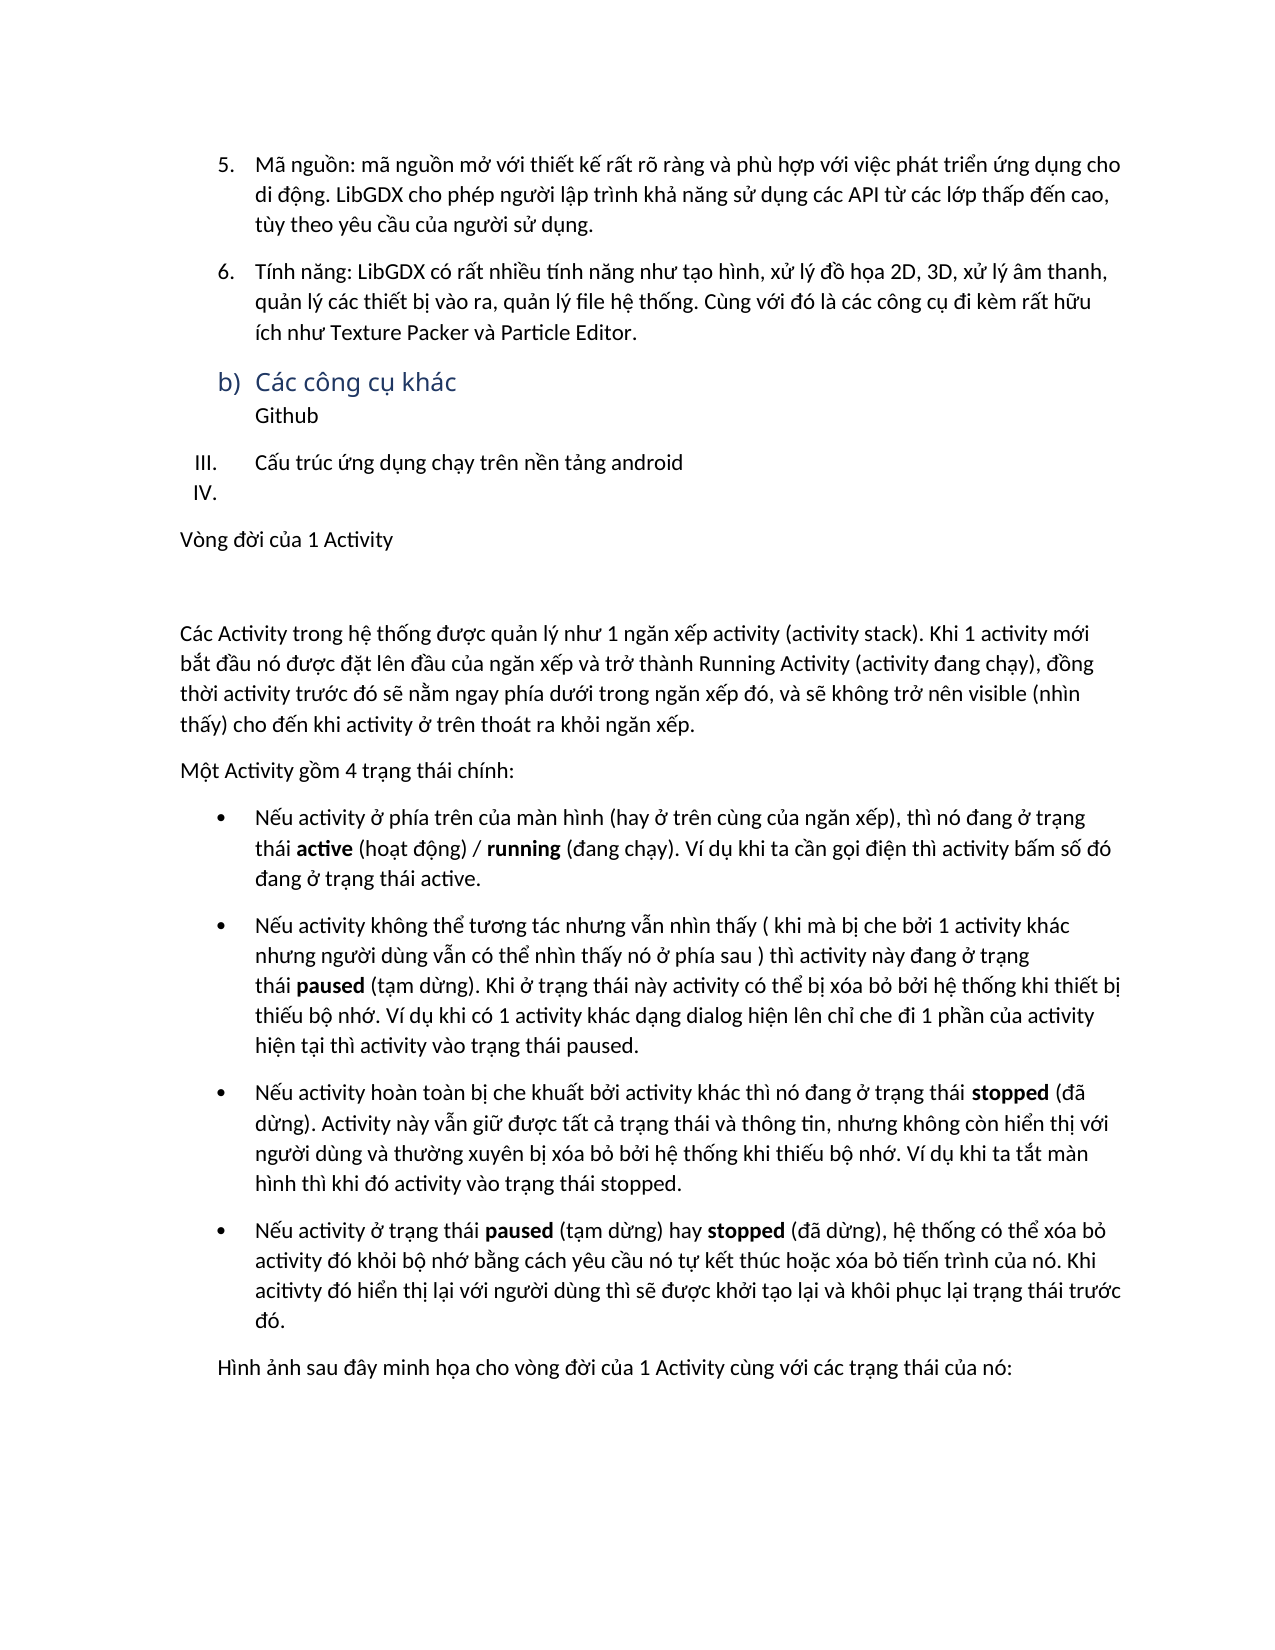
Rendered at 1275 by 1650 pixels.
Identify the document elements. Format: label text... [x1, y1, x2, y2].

text Github [255, 401, 1125, 429]
text Hình ảnh sau đây minh họa cho vòng đời của 1 Activity cùng với các trạng thái của nó: [217, 1353, 1125, 1381]
list Nếu activity ở trạng thái paused (tạm dừng) hay stopped (đã dừng), hệ thống có thể xóa bỏ activity đó khỏi bộ nhớ bằng cách yêu cầu nó tự kết thúc hoặc xóa bỏ tiến trình của nó. Khi acitivty đó hiển thị lại với người dùng thì sẽ được khởi tạo lại và khôi phục lại trạng thái trước đó. [217, 1216, 1125, 1334]
list Tính năng: LibGDX có rất nhiều tính năng như tạo hình, xử lý đồ họa 2D, 3D, xử lý âm thanh, quản lý các thiết bị vào ra, quản lý file hệ thống. Cùng với đó là các công cụ đi kèm rất hữu ích như Texture Packer và Particle Editor. [217, 257, 1125, 346]
text Một Activity gồm 4 trạng thái chính: [180, 757, 1125, 784]
list Mã nguồn: mã nguồn mở với thiết kế rất rõ ràng và phù hợp với việc phát triển ứng dụng cho di động. LibGDX cho phép người lập trình khả năng sử dụng các API từ các lớp thấp đến cao, tùy theo yêu cầu của người sử dụng. [217, 150, 1125, 238]
text Các Activity trong hệ thống được quản lý như 1 ngăn xếp activity (activity stack). Khi 1 activity mới bắt đầu nó được đặt lên đầu của ngăn xếp và trở thành Running Activity (activity đang chạy), đồng thời activity trước đó sẽ nằm ngay phía dưới trong ngăn xếp đó, và sẽ không trở nên visible (nhìn thấy) cho đến khi activity ở trên thoát ra khỏi ngăn xếp. [180, 619, 1125, 738]
text Vòng đời của 1 Activity [180, 525, 1125, 553]
list Nếu activity không thể tương tác nhưng vẫn nhìn thấy ( khi mà bị che bởi 1 activity khác nhưng người dùng vẫn có thể nhìn thấy nó ở phía sau ) thì activity này đang ở trạng thái paused (tạm dừng). Khi ở trạng thái này activity có thể bị xóa bỏ bởi hệ thống khi thiết bị thiếu bộ nhớ. Ví dụ khi có 1 activity khác dạng dialog hiện lên chỉ che đi 1 phần của activity hiện tại thì activity vào trạng thái paused. [217, 911, 1125, 1059]
list Cấu trúc ứng dụng chạy trên nền tảng android [217, 448, 1125, 476]
list Nếu activity hoàn toàn bị che khuất bởi activity khác thì nó đang ở trạng thái stopped (đã dừng). Activity này vẫn giữ được tất cả trạng thái và thông tin, nhưng không còn hiển thị với người dùng và thường xuyên bị xóa bỏ bởi hệ thống khi thiếu bộ nhớ. Ví dụ khi ta tắt màn hình thì khi đó activity vào trạng thái stopped. [217, 1078, 1125, 1197]
subtitle Các công cụ khác [217, 364, 1125, 399]
list Nếu activity ở phía trên của màn hình (hay ở trên cùng của ngăn xếp), thì nó đang ở trạng thái active (hoạt động) / running (đang chạy). Ví dụ khi ta cần gọi điện thì activity bấm số đó đang ở trạng thái active. [217, 803, 1125, 892]
